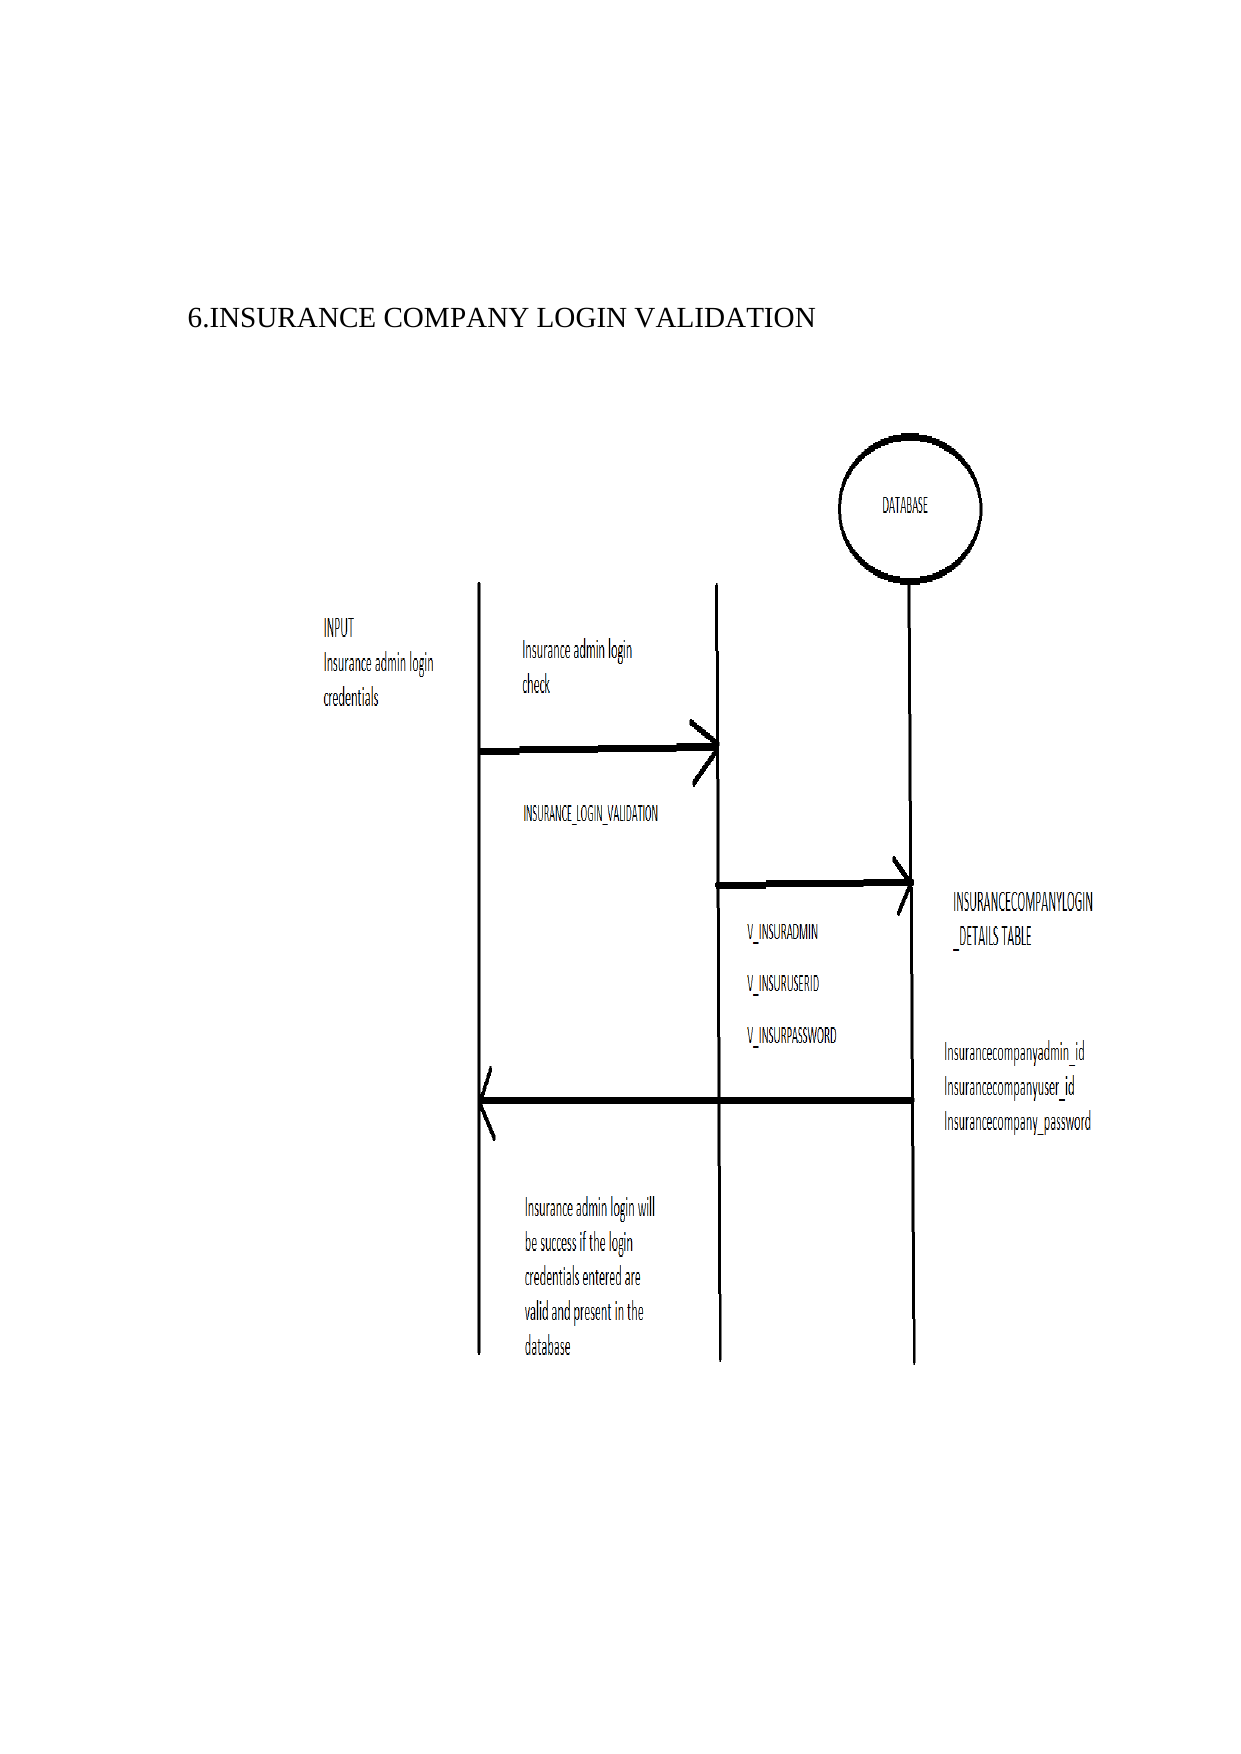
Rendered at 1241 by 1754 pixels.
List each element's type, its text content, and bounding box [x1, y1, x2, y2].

picture [187, 406, 1241, 1593]
text 6.INSURANCE COMPANY LOGIN VALIDATION [187, 300, 1053, 334]
